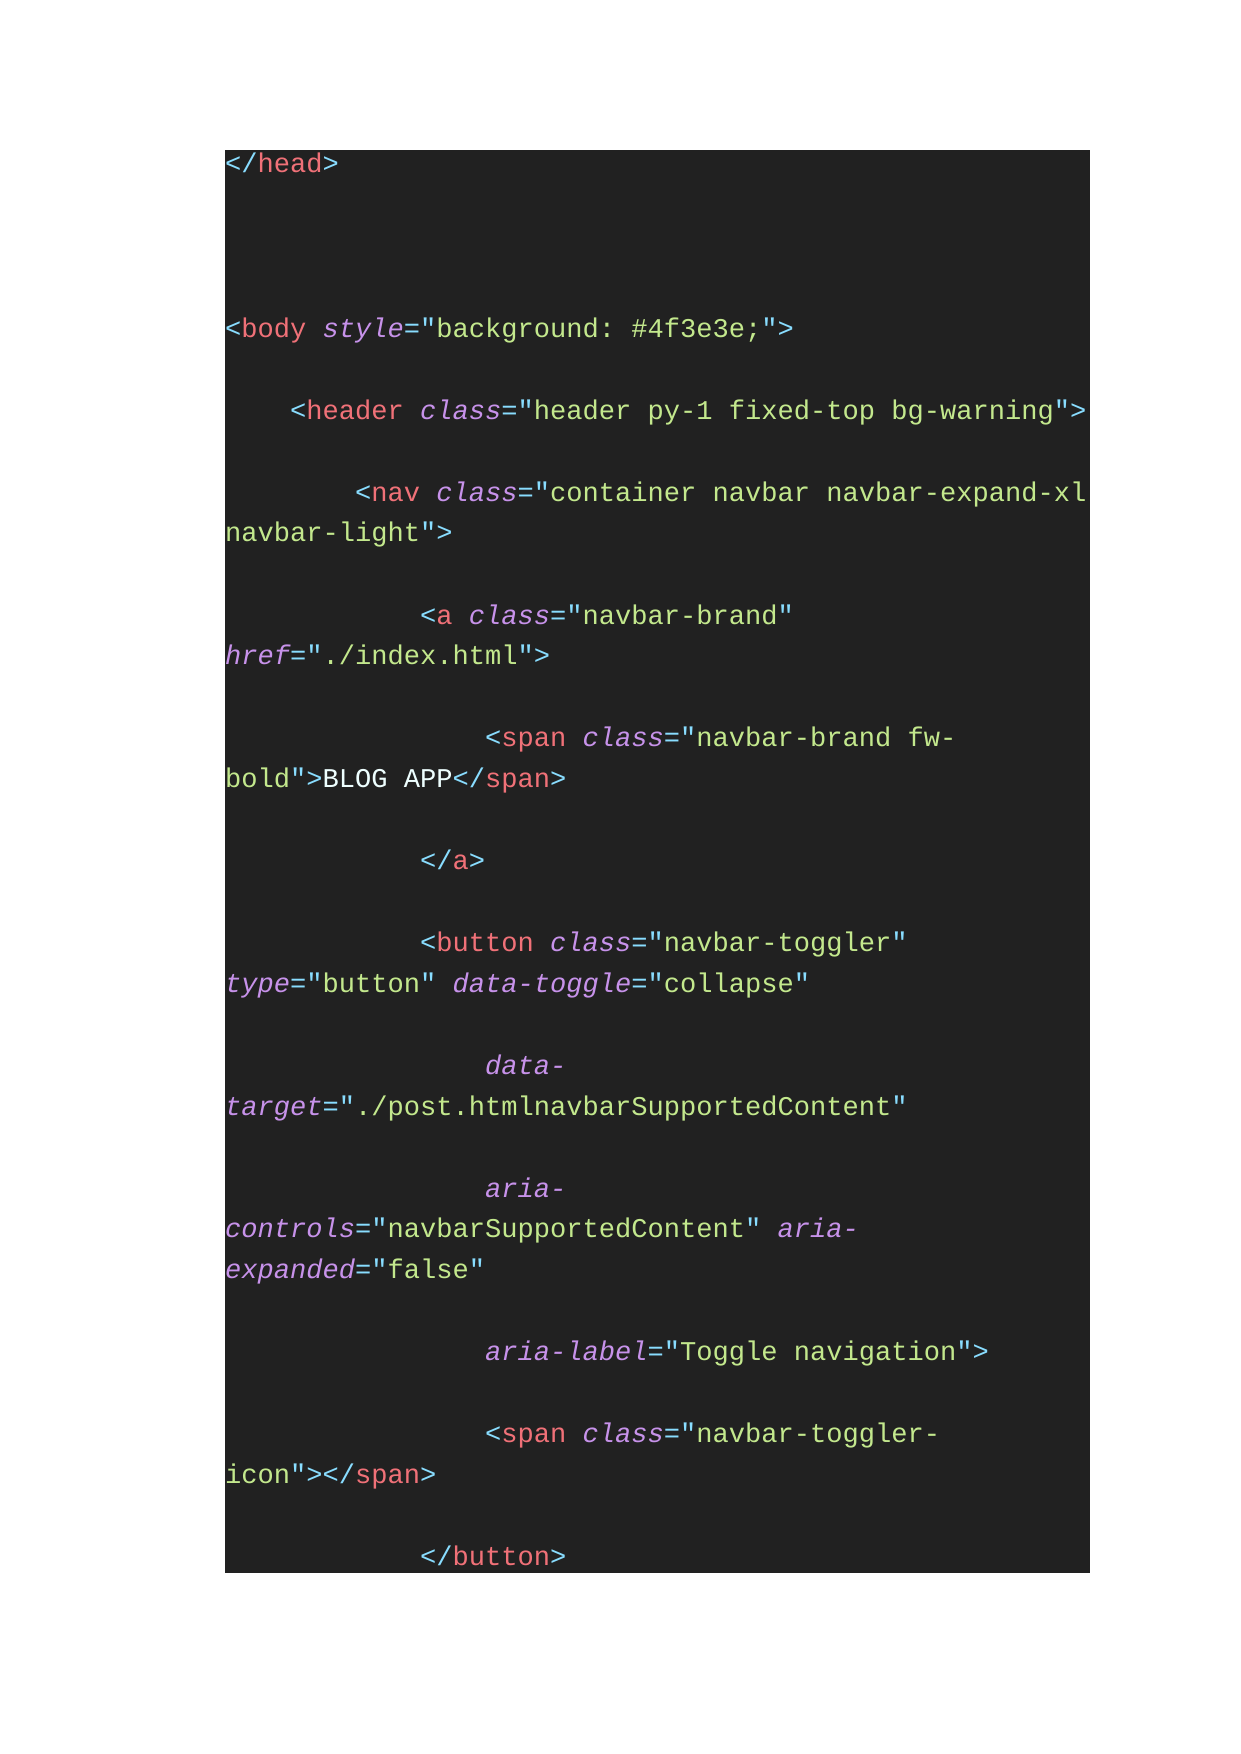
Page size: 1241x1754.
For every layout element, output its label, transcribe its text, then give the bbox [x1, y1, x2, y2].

subtitle </head> [225, 150, 1090, 181]
subtitle <a class="navbar-brand" href="./index.html"> [225, 601, 1090, 673]
subtitle <button class="navbar-toggler" type="button" data-toggle="collapse" [225, 929, 1090, 1000]
subtitle </button> [225, 1543, 1090, 1573]
subtitle <span class="navbar-toggler-icon"></span> [225, 1420, 1090, 1491]
subtitle <nav class="container navbar navbar-expand-xl navbar-light"> [225, 479, 1090, 550]
subtitle <span class="navbar-brand fw-bold">BLOG APP</span> [225, 724, 1090, 795]
subtitle <body style="background: #4f3e3e;"> [225, 314, 1090, 345]
subtitle aria-label="Toggle navigation"> [225, 1338, 1090, 1368]
subtitle <header class="header py-1 fixed-top bg-warning"> [225, 397, 1090, 427]
subtitle </a> [225, 847, 1090, 878]
subtitle data-target="./post.htmlnavbarSupportedContent" [225, 1052, 1090, 1123]
subtitle aria-controls="navbarSupportedContent" aria-expanded="false" [225, 1174, 1090, 1286]
